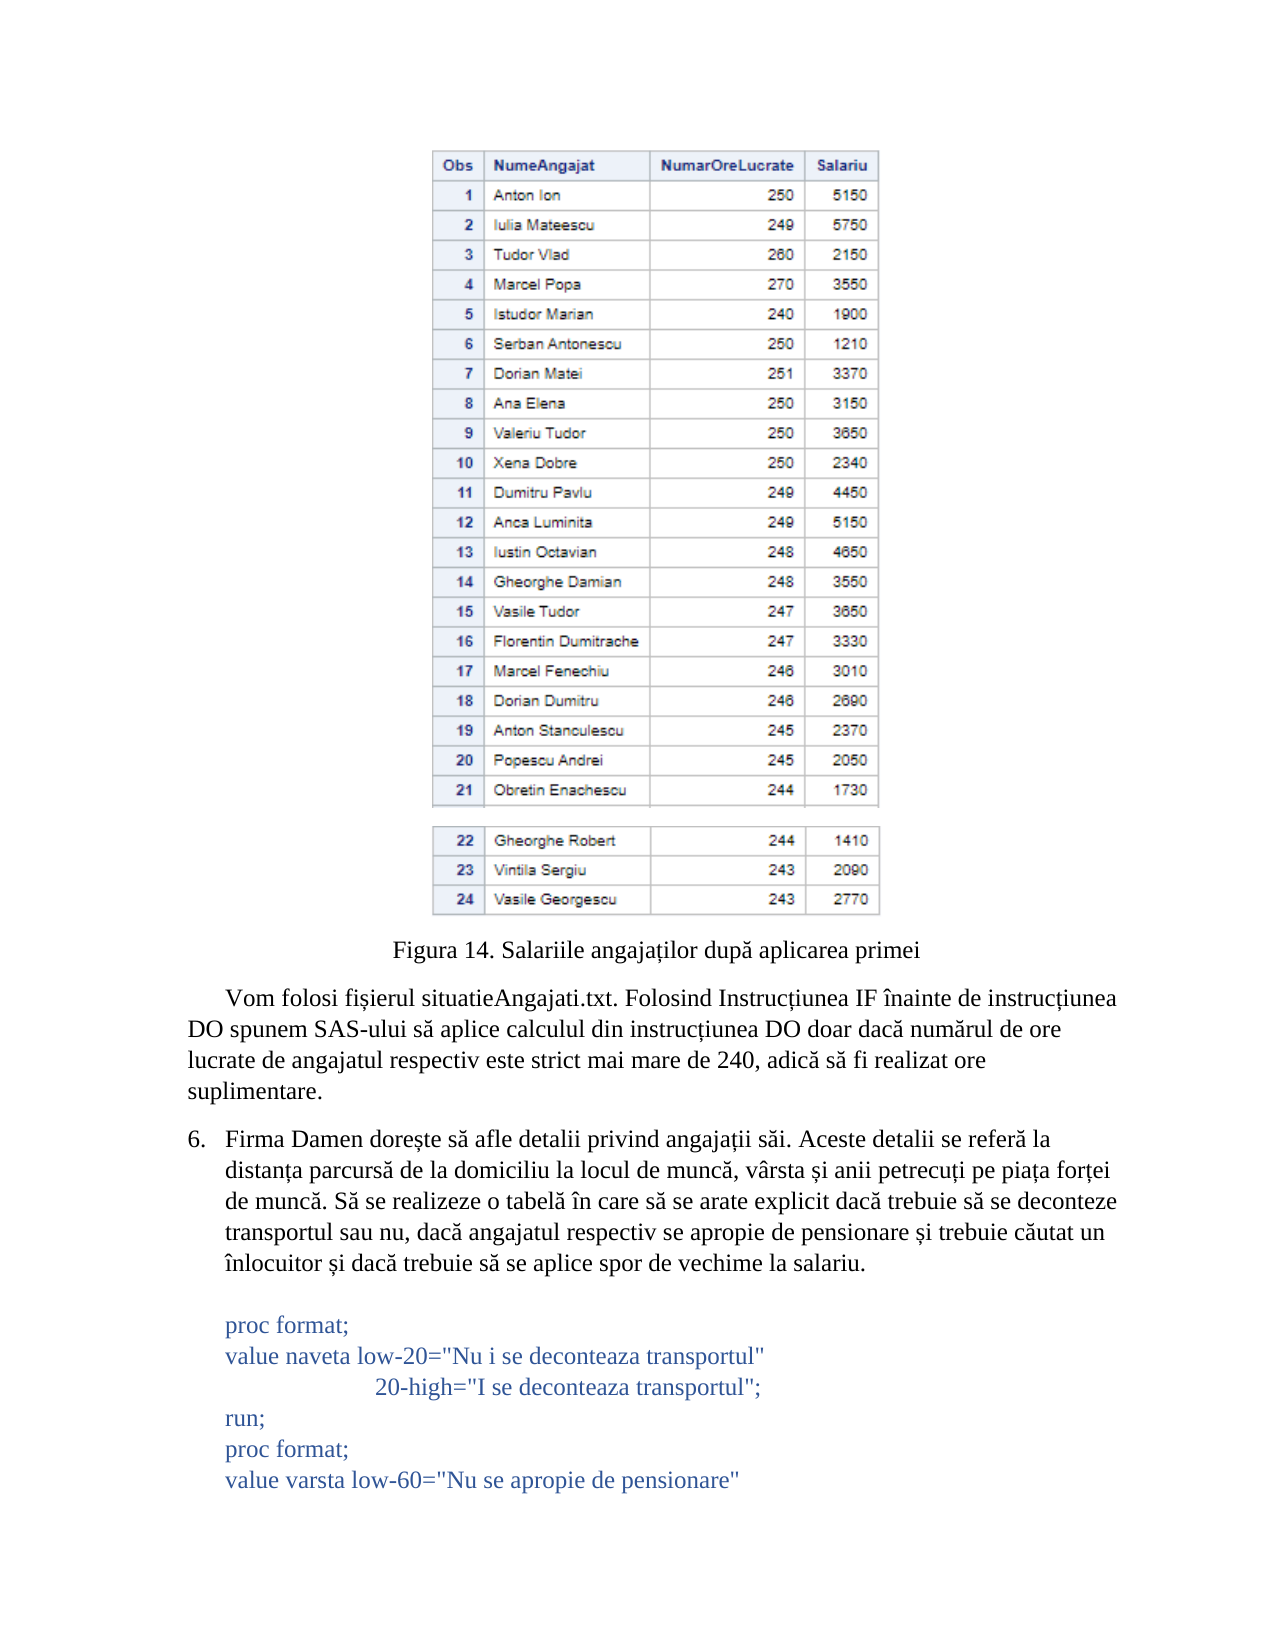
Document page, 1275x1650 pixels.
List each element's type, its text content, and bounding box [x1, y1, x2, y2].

list proc format; [225, 1434, 1125, 1463]
text Vom folosi fișierul situatieAngajati.txt. Folosind Instrucțiunea IF înainte de instrucțiunea DO spunem SAS-ului să aplice calculul din instrucțiunea DO doar dacă numărul de ore lucrate de angajatul respectiv este strict mai mare de 240, adică să fi realizat ore suplimentare. [187, 983, 1125, 1105]
picture [432, 150, 881, 808]
list value naveta low-20="Nu i se deconteaza transportul" [225, 1341, 1125, 1370]
list 20-high="I se deconteaza transportul"; [225, 1372, 1125, 1401]
picture [431, 826, 882, 917]
text Figura 14. Salariile angajaților după aplicarea primei [187, 936, 1125, 964]
list Firma Damen dorește să afle detalii privind angajații săi. Aceste detalii se referă la distanța parcursă de la domiciliu la locul de muncă, vârsta și anii petrecuți pe piața forței de muncă. Să se realizeze o tabelă în care să se arate explicit dacă trebuie să se deconteze transportul sau nu, dacă angajatul respectiv se apropie de pensionare și trebuie căutat un înlocuitor și dacă trebuie să se aplice spor de vechime la salariu. [187, 1124, 1125, 1277]
list proc format; [225, 1310, 1125, 1339]
list run; [225, 1403, 1125, 1432]
list value varsta low-60="Nu se apropie de pensionare" [225, 1466, 1125, 1494]
